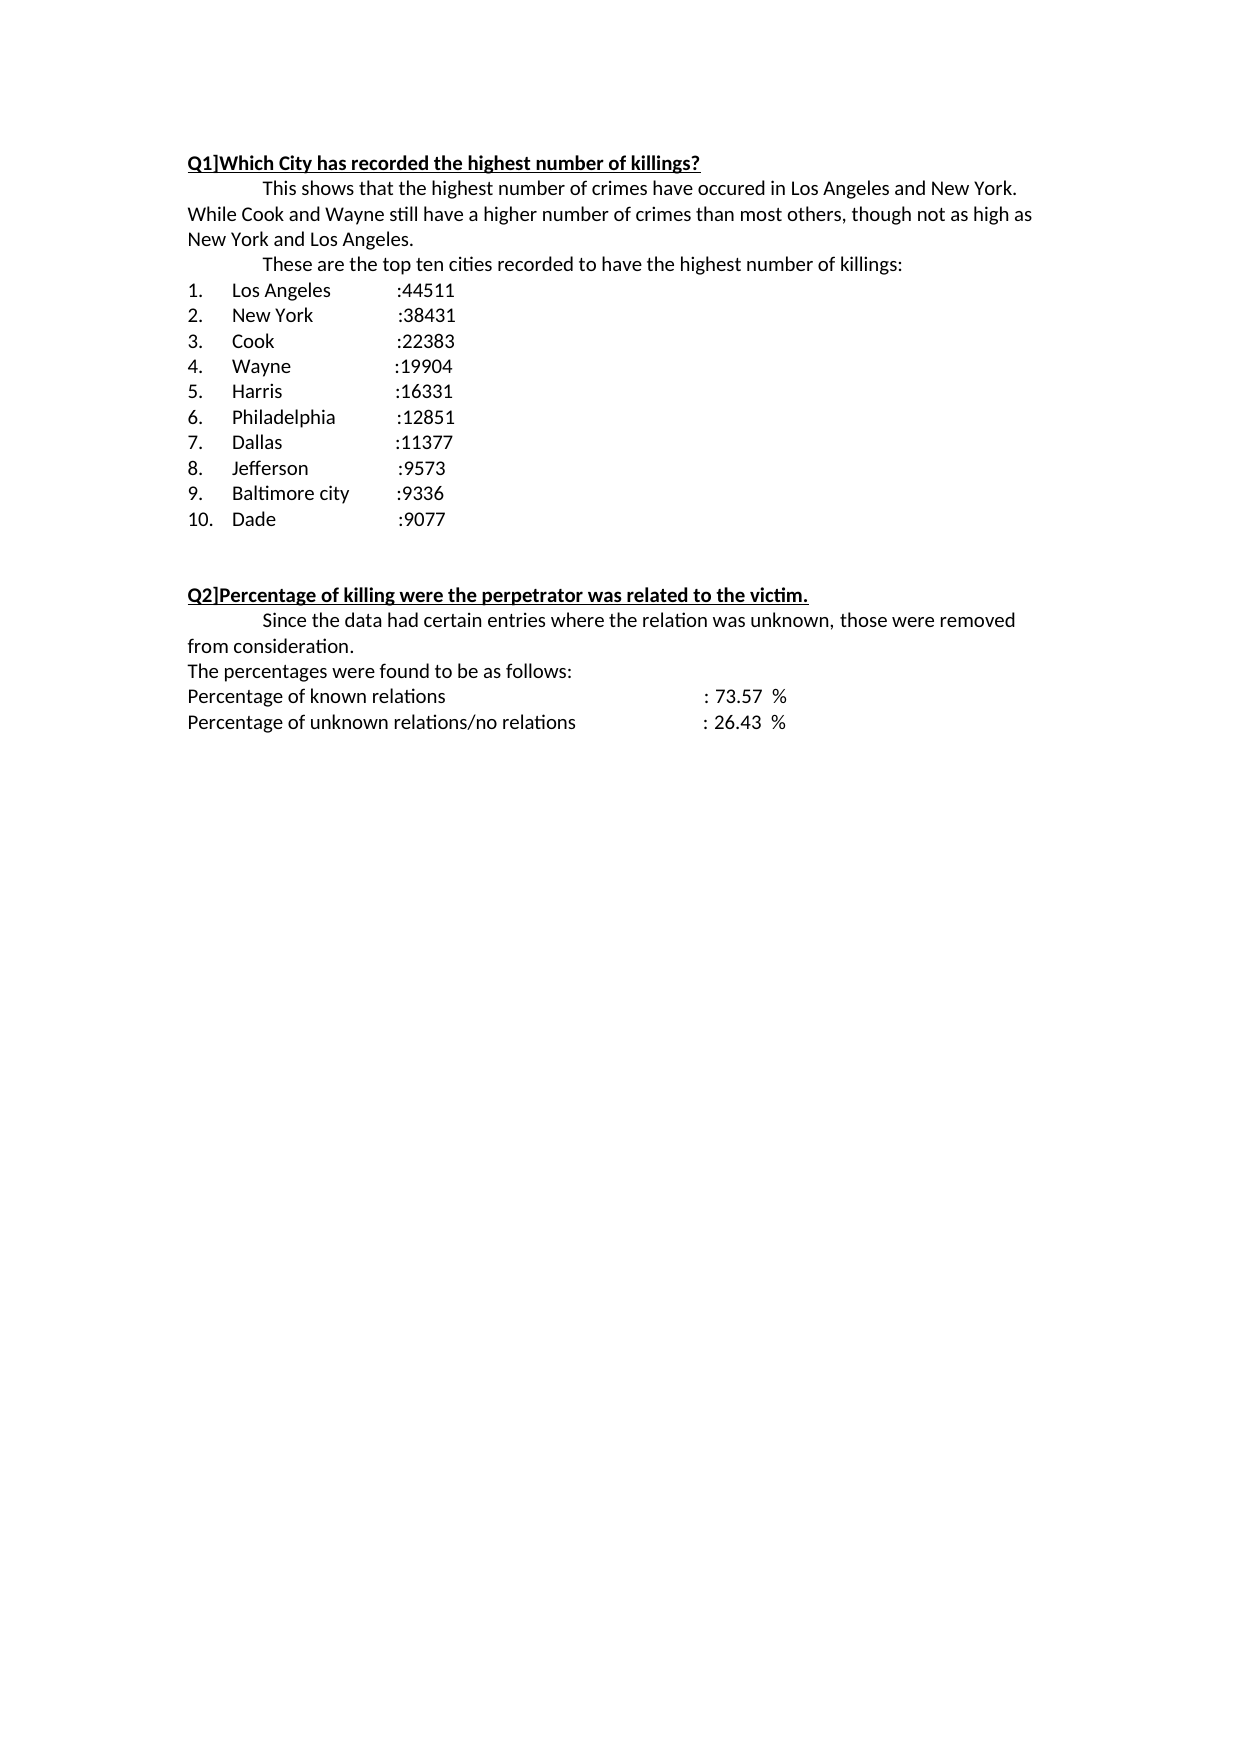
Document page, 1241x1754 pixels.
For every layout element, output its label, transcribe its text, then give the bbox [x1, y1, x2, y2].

list Baltimore city :9336 [187, 480, 1053, 506]
text The percentages were found to be as follows: [187, 658, 1053, 684]
list Philadelphia :12851 [187, 404, 1053, 429]
text Percentage of unknown relations/no relations : 26.43 % [187, 709, 1053, 734]
list Dade :9077 [187, 506, 1053, 531]
text Percentage of known relations : 73.57 % [187, 684, 1053, 709]
text This shows that the highest number of crimes have occured in Los Angeles and New York. While Cook and Wayne still have a higher number of crimes than most others, though not as high as New York and Los Angeles. [187, 175, 1053, 252]
list Wayne :19904 [187, 353, 1053, 379]
list Jefferson :9573 [187, 455, 1053, 480]
list Los Angeles :44511 [187, 277, 1053, 302]
list Cook :22383 [187, 328, 1053, 353]
list Harris :16331 [187, 379, 1053, 404]
list Dallas :11377 [187, 429, 1053, 455]
list New York :38431 [187, 302, 1053, 328]
text Q2]Percentage of killing were the perpetrator was related to the victim. [187, 582, 1053, 607]
text These are the top ten cities recorded to have the highest number of killings: [187, 252, 1053, 277]
text Q1]Which City has recorded the highest number of killings? [187, 150, 1053, 175]
text Since the data had certain entries where the relation was unknown, those were removed from consideration. [187, 607, 1053, 658]
